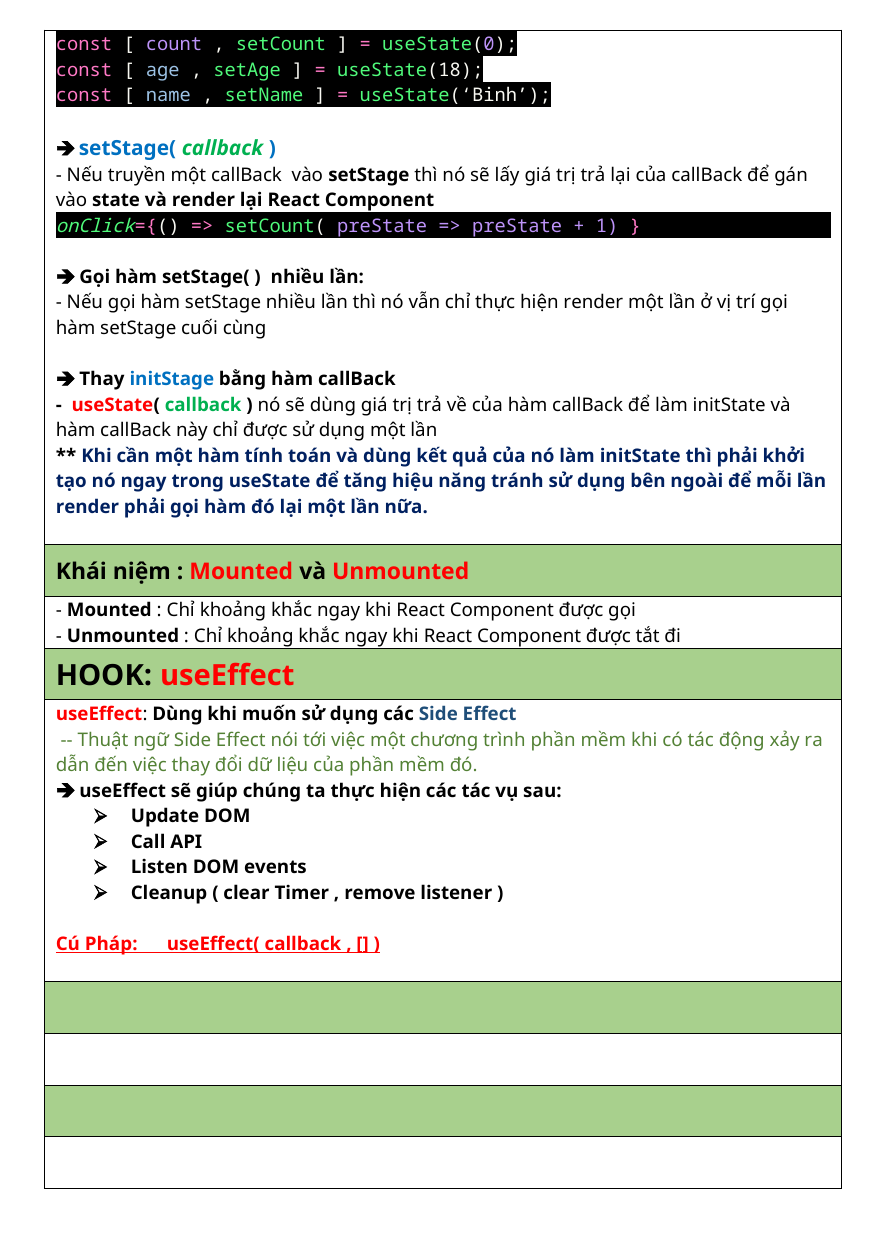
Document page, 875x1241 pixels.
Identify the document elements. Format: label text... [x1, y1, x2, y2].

table_cell useEffect: Dùng khi muốn sử dụng các Side Effect -- Thuật ngữ Side Effect nói tới việc một chương trình phần mềm khi có tác động xảy ra dẫn đến việc thay đổi dữ liệu của phần mềm đó. useEffect sẽ giúp chúng ta thực hiện các tác vụ sau: Update DOM Call API Listen DOM events Cleanup ( clear Timer , remove listener ) Cú Pháp: useEffect( callback , [] ) [45, 700, 841, 981]
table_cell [45, 31, 841, 544]
table_cell Khái niệm : Mounted và Unmounted [45, 545, 841, 596]
table_cell [45, 1086, 841, 1136]
table_cell [45, 1034, 841, 1084]
table_cell [45, 1137, 841, 1188]
table_cell HOOK: useEffect [45, 649, 841, 699]
table_cell - Mounted : Chỉ khoảng khắc ngay khi React Component được gọi - Unmounted : Chỉ khoảng khắc ngay khi React Component được tắt đi [45, 597, 841, 648]
table_cell [45, 982, 841, 1033]
